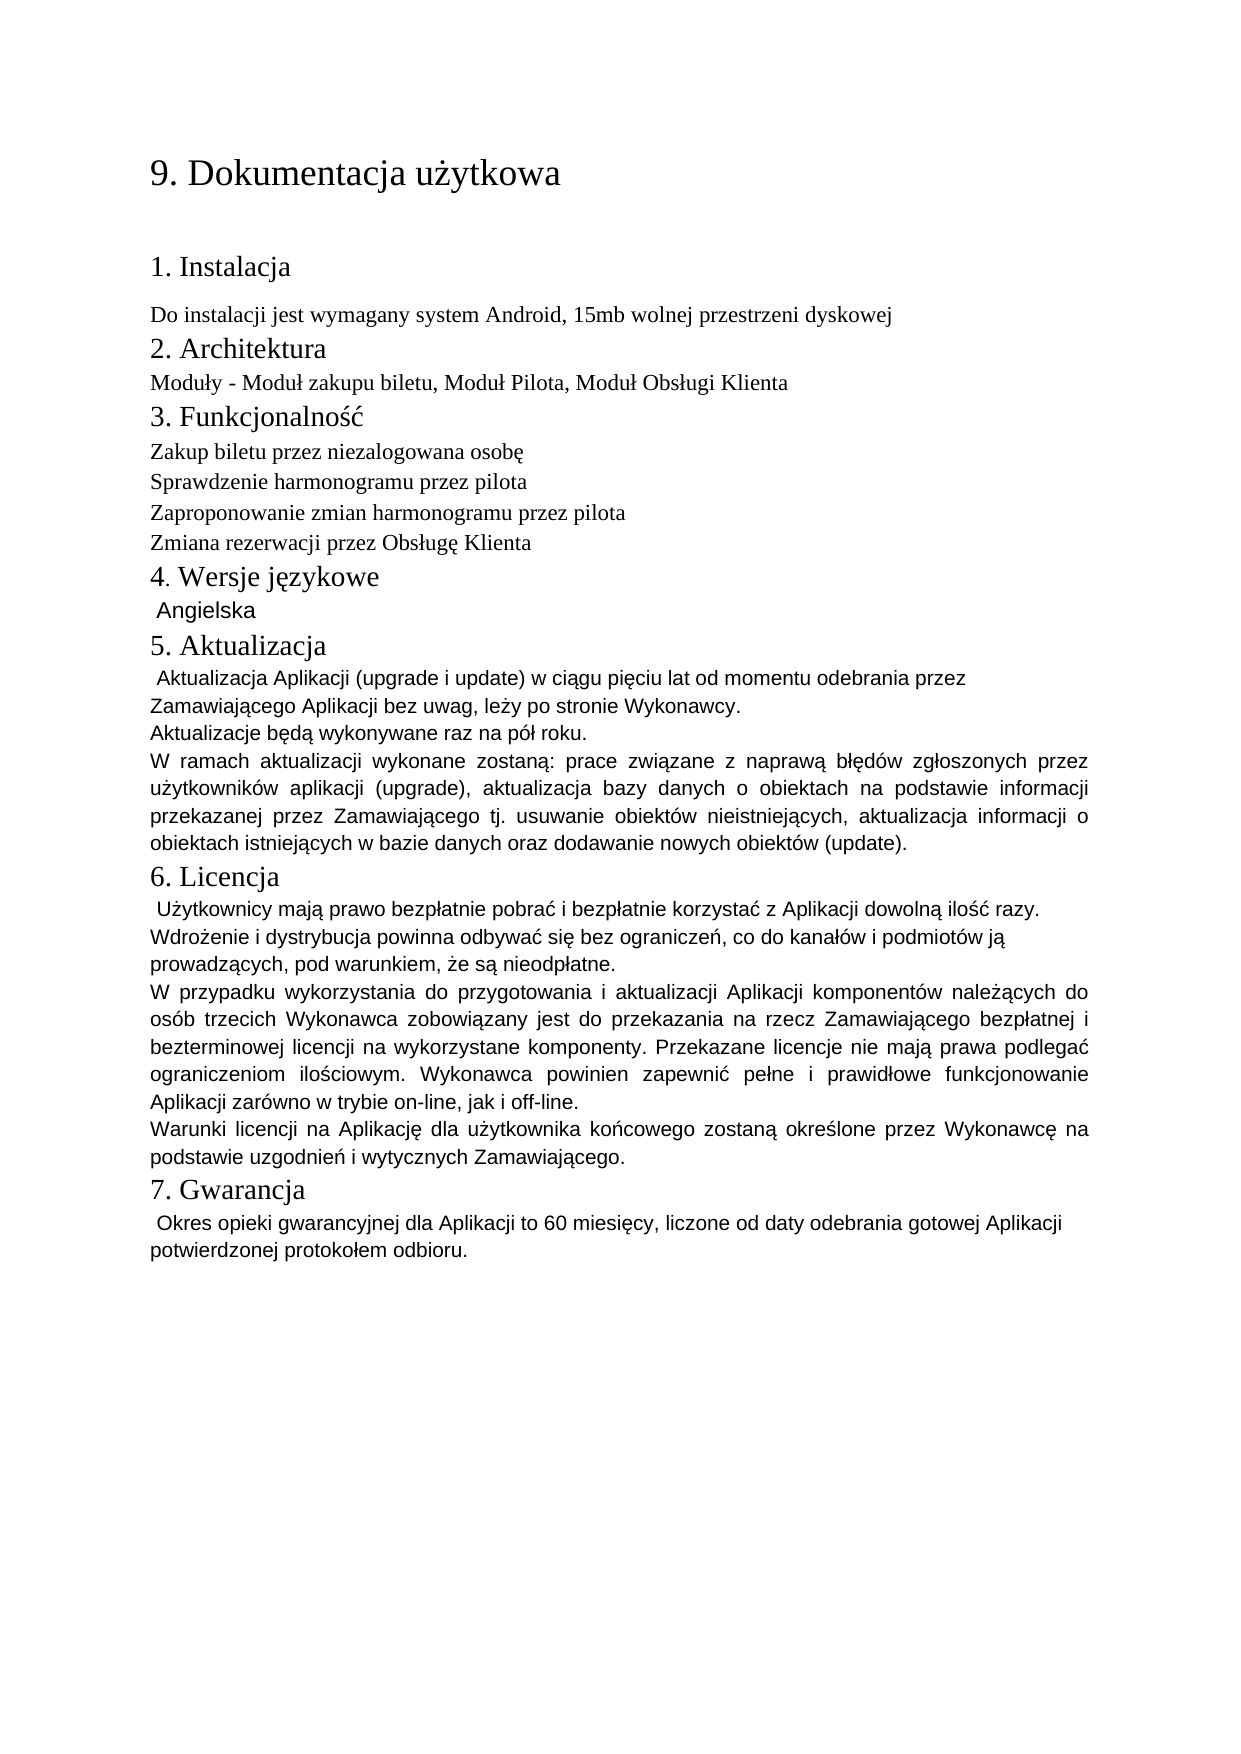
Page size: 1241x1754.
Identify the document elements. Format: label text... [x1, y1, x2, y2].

text Angielska [150, 597, 1090, 624]
text Aktualizacje będą wykonywane raz na pół roku. [150, 721, 1090, 745]
text Aktualizacja Aplikacji (upgrade i update) w ciągu pięciu lat od momentu odebrania przez Zamawiającego Aplikacji bez uwag, leży po stronie Wykonawcy. [150, 666, 1090, 718]
text 2. Architektura [150, 331, 1090, 364]
text 3. Funkcjonalność [150, 399, 1090, 433]
text Zaproponowanie zmian harmonogramu przez pilota [150, 498, 1090, 525]
text Moduły - Moduł zakupu biletu, Moduł Pilota, Moduł Obsługi Klienta [150, 369, 1090, 396]
text Sprawdzenie harmonogramu przez pilota [150, 468, 1090, 495]
subtitle 9. Dokumentacja użytkowa [150, 150, 1090, 193]
text 7. Gwarancja [150, 1172, 1090, 1206]
text Użytkownicy mają prawo bezpłatnie pobrać i bezpłatnie korzystać z Aplikacji dowolną ilość razy. Wdrożenie i dystrybucja powinna odbywać się bez ograniczeń, co do kanałów i podmiotów ją prowadzących, pod warunkiem, że są nieodpłatne. [150, 897, 1090, 976]
text W ramach aktualizacji wykonane zostaną: prace związane z naprawą błędów zgłoszonych przez użytkowników aplikacji (upgrade), aktualizacja bazy danych o obiektach na podstawie informacji przekazanej przez Zamawiającego tj. usuwanie obiektów nieistniejących, aktualizacja informacji o obiektach istniejących w bazie danych oraz dodawanie nowych obiektów (update). [150, 749, 1090, 855]
text 6. Licencja [150, 859, 1090, 892]
text Warunki licencji na Aplikację dla użytkownika końcowego zostaną określone przez Wykonawcę na podstawie uzgodnień i wytycznych Zamawiającego. [150, 1117, 1090, 1169]
text Zmiana rezerwacji przez Obsługę Klienta [150, 529, 1090, 555]
text 5. Aktualizacja [150, 628, 1090, 661]
text Zakup biletu przez niezalogowana osobę [150, 438, 1090, 464]
text W przypadku wykorzystania do przygotowania i aktualizacji Aplikacji komponentów należących do osób trzecich Wykonawca zobowiązany jest do przekazania na rzecz Zamawiającego bezpłatnej i bezterminowej licencji na wykorzystane komponenty. Przekazane licencje nie mają prawa podlegać ograniczeniom ilościowym. Wykonawca powinien zapewnić pełne i prawidłowe funkcjonowanie Aplikacji zarówno w trybie on-line, jak i off-line. [150, 980, 1090, 1114]
text Okres opieki gwarancyjnej dla Aplikacji to 60 miesięcy, liczone od daty odebrania gotowej Aplikacji potwierdzonej protokołem odbioru. [150, 1211, 1090, 1262]
subtitle 1. Instalacja [150, 249, 1090, 283]
text Do instalacji jest wymagany system Android, 15mb wolnej przestrzeni dyskowej [150, 301, 1090, 327]
text 4. Wersje językowe [150, 559, 1090, 592]
